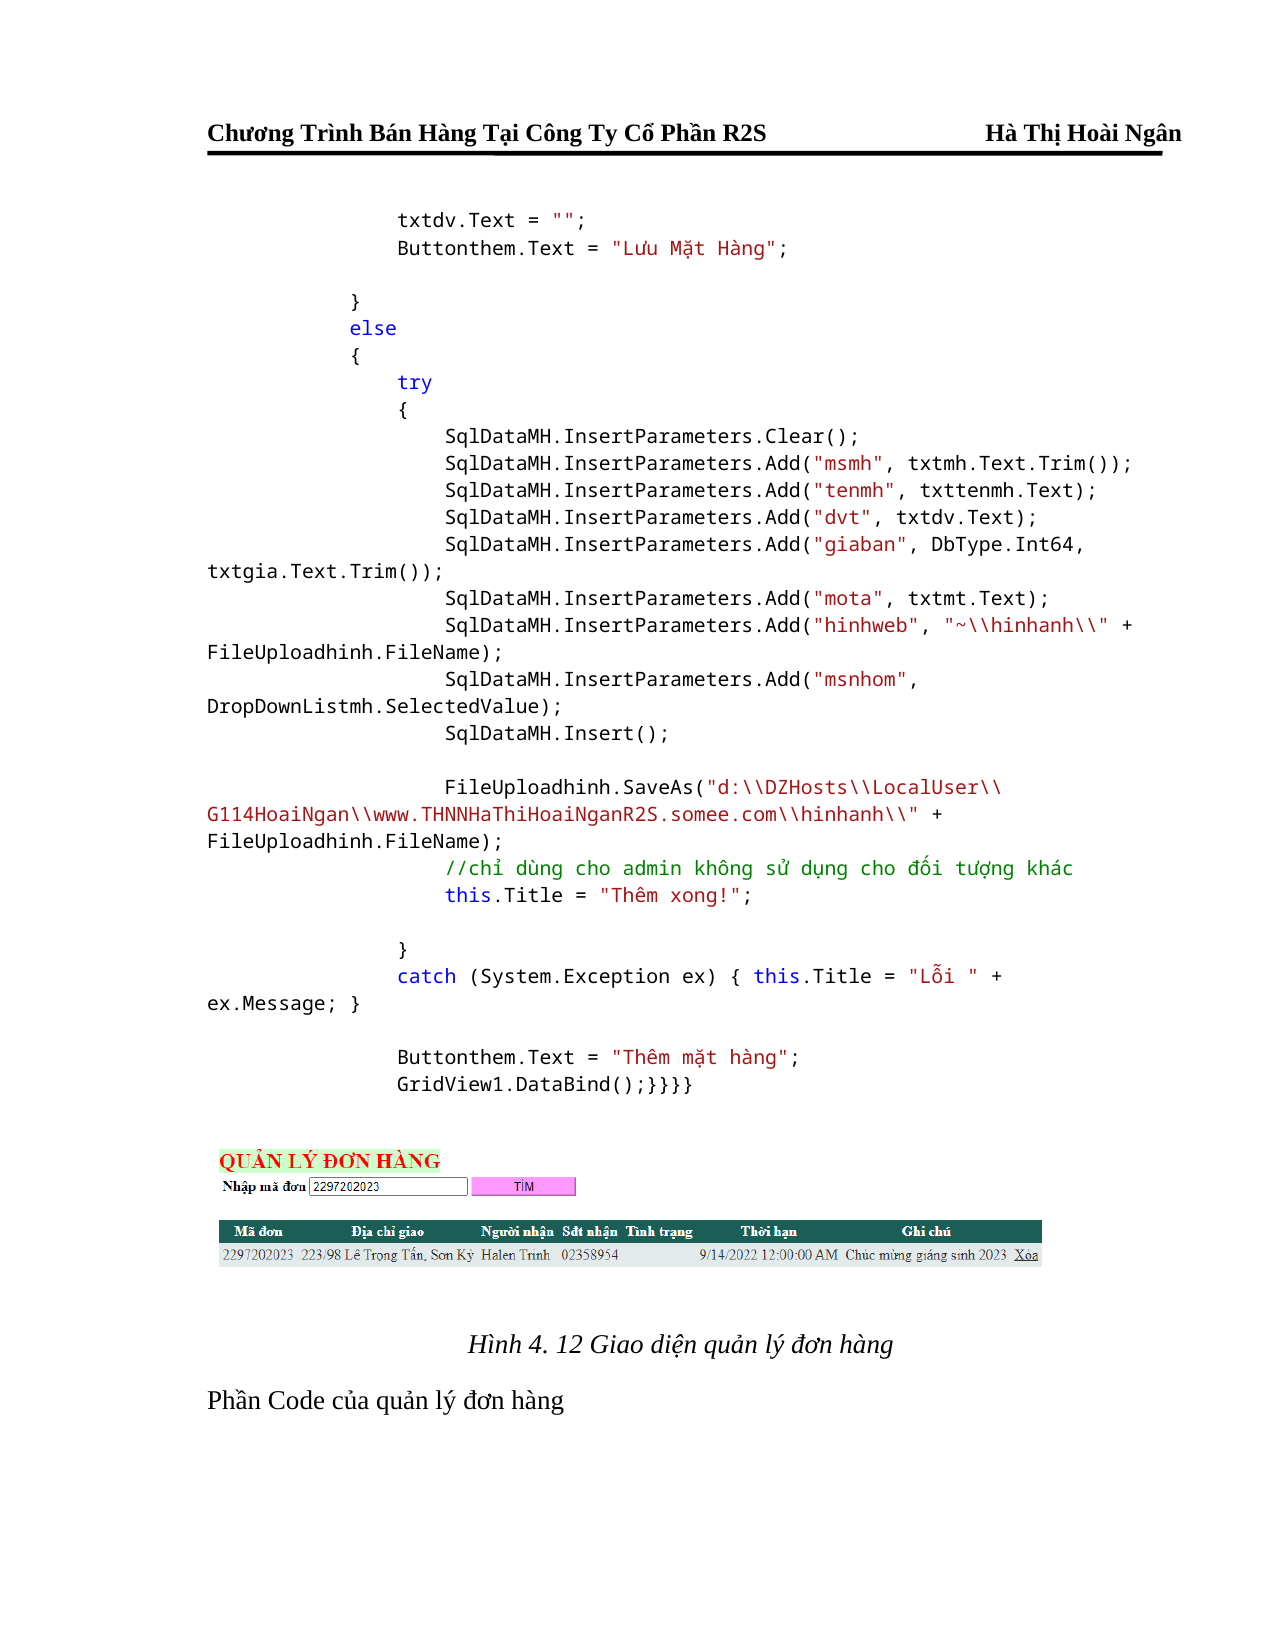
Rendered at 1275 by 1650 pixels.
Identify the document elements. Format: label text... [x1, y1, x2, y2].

text SqlDataMH.InsertParameters.Add("giaban", DbType.Int64, txtgia.Text.Trim()); [207, 531, 1157, 584]
text } [207, 288, 1157, 315]
text SqlDataMH.InsertParameters.Add("msmh", txtmh.Text.Trim()); [207, 449, 1157, 477]
text } [207, 935, 1157, 962]
text else [207, 315, 1157, 342]
text SqlDataMH.Insert(); [207, 719, 1157, 746]
text Buttonthem.Text = "Lưu Mặt Hàng"; [207, 234, 1157, 261]
text SqlDataMH.InsertParameters.Add("hinhweb", "~\\hinhanh\\" + FileUploadhinh.FileName); [207, 611, 1157, 665]
text { [207, 342, 1157, 369]
text SqlDataMH.InsertParameters.Add("mota", txtmt.Text); [207, 584, 1157, 611]
text this.Title = "Thêm xong!"; [207, 881, 1157, 908]
text { [207, 396, 1157, 423]
text try [207, 369, 1157, 396]
text txtdv.Text = ""; [207, 207, 1157, 234]
text Phần Code của quản lý đơn hàng [207, 1384, 1157, 1415]
picture [206, 1122, 1157, 1296]
text SqlDataMH.InsertParameters.Clear(); [207, 423, 1157, 449]
text //chỉ dùng cho admin không sử dụng cho đối tượng khác [207, 854, 1157, 881]
text SqlDataMH.InsertParameters.Add("tenmh", txttenmh.Text); [207, 477, 1157, 503]
text catch (System.Exception ex) { this.Title = "Lỗi " + ex.Message; } [207, 962, 1157, 1016]
text Buttonthem.Text = "Thêm mặt hàng"; [207, 1043, 1157, 1070]
text SqlDataMH.InsertParameters.Add("msnhom", DropDownListmh.SelectedValue); [207, 665, 1157, 719]
text SqlDataMH.InsertParameters.Add("dvt", txtdv.Text); [207, 503, 1157, 531]
text FileUploadhinh.SaveAs("d:\\DZHosts\\LocalUser\\G114HoaiNgan\\www.THNNHaThiHoaiNganR2S.somee.com\\hinhanh\\" + FileUploadhinh.FileName); [207, 773, 1157, 854]
text GridView1.DataBind();}}}} [207, 1070, 1157, 1097]
